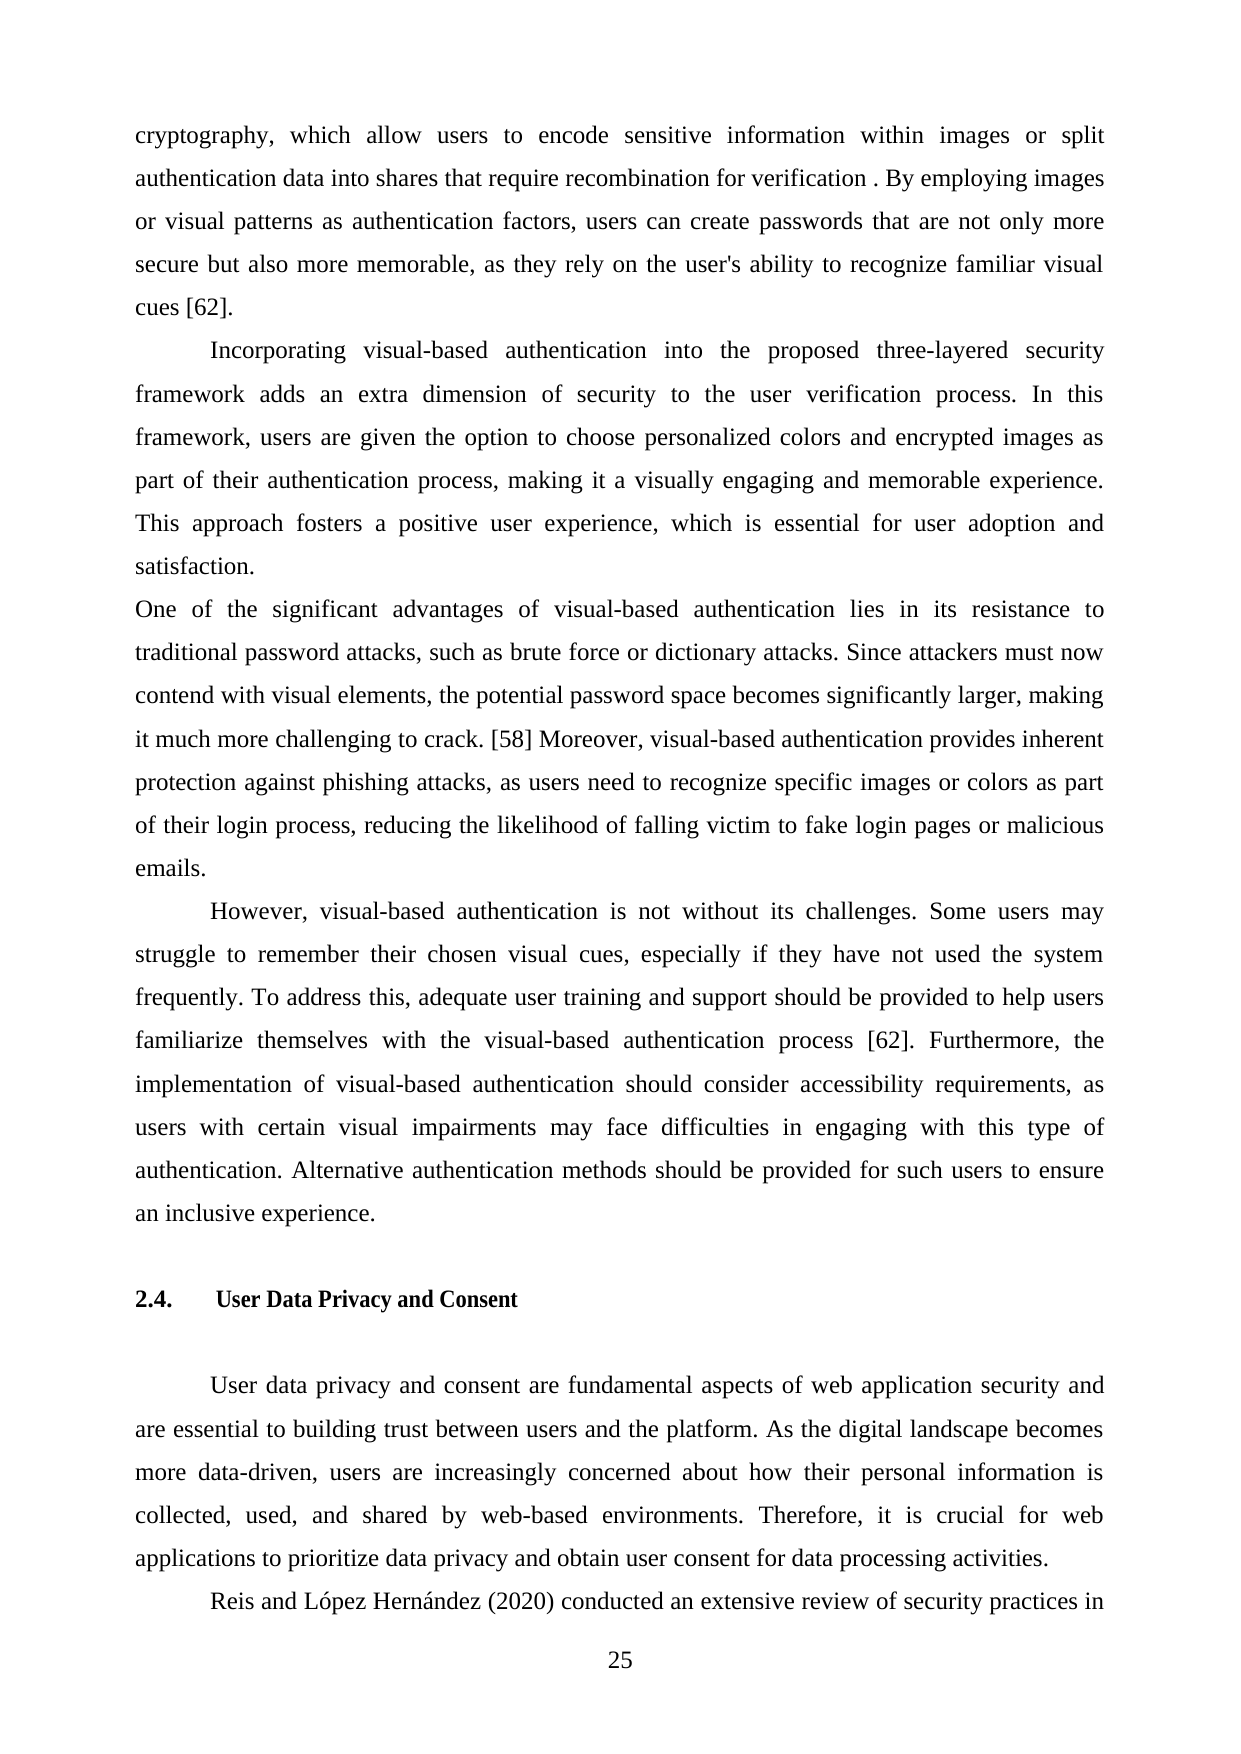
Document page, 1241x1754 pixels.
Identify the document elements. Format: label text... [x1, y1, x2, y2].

text User data privacy and consent are fundamental aspects of web application security and are essential to building trust between users and the platform. As the digital landscape becomes more data-driven, users are increasingly concerned about how their personal information is collected, used, and shared by web-based environments. Therefore, it is crucial for web applications to prioritize data privacy and obtain user consent for data processing activities. [135, 1371, 1105, 1572]
subtitle User Data Privacy and Consent [135, 1284, 1105, 1313]
text One of the significant advantages of visual-based authentication lies in its resistance to traditional password attacks, such as brute force or dictionary attacks. Since attackers must now contend with visual elements, the potential password space becomes significantly larger, making it much more challenging to crack. [58] Moreover, visual-based authentication provides inherent protection against phishing attacks, as users need to recognize specific images or colors as part of their login process, reducing the likelihood of falling victim to fake login pages or malicious emails. [135, 594, 1105, 882]
text However, visual-based authentication is not without its challenges. Some users may struggle to remember their chosen visual cues, especially if they have not used the system frequently. To address this, adequate user training and support should be provided to help users familiarize themselves with the visual-based authentication process [62]. Furthermore, the implementation of visual-based authentication should consider accessibility requirements, as users with certain visual impairments may face difficulties in engaging with this type of authentication. Alternative authentication methods should be provided for such users to ensure an inclusive experience. [135, 896, 1105, 1227]
text Incorporating visual-based authentication into the proposed three-layered security framework adds an extra dimension of security to the user verification process. In this framework, users are given the option to choose personalized colors and encrypted images as part of their authentication process, making it a visually engaging and memorable experience. This approach fosters a positive user experience, which is essential for user adoption and satisfaction. [135, 336, 1105, 580]
